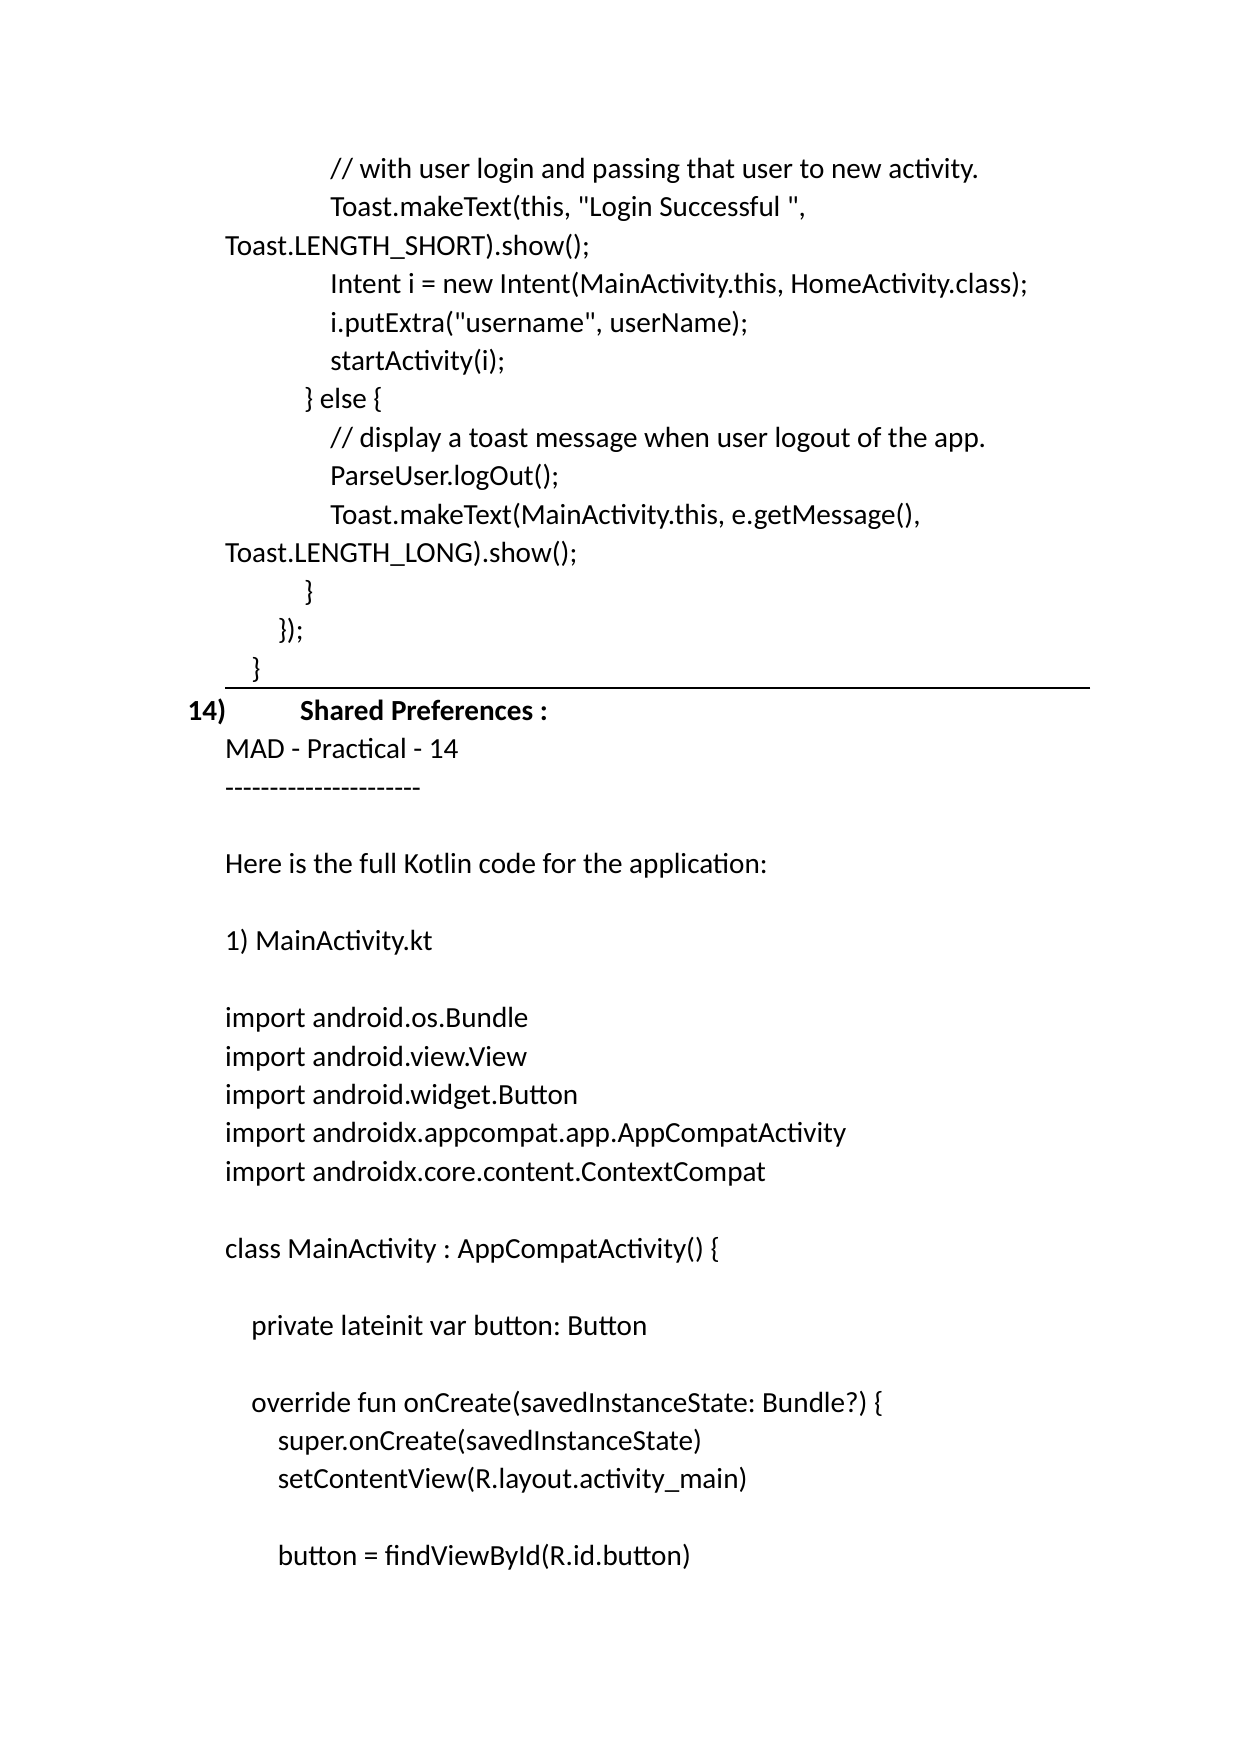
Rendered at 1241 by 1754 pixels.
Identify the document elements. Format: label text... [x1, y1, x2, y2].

list } [225, 650, 1090, 687]
list startActivity(i); [225, 342, 1090, 378]
list Here is the full Kotlin code for the application: [225, 846, 1090, 881]
list import android.view.View [225, 1038, 1090, 1073]
list override fun onCreate(savedInstanceState: Bundle?) { [225, 1384, 1090, 1419]
list super.onCreate(savedInstanceState) [225, 1422, 1090, 1458]
list Intent i = new Intent(MainActivity.this, HomeActivity.class); [225, 265, 1090, 301]
list } else { [225, 381, 1090, 416]
list Toast.makeText(MainActivity.this, e.getMessage(), Toast.LENGTH_LONG).show(); [225, 496, 1090, 570]
list // display a toast message when user logout of the app. [225, 419, 1090, 455]
list Shared Preferences : [187, 692, 1090, 727]
list }); [225, 611, 1090, 647]
list import androidx.appcompat.app.AppCompatActivity [225, 1114, 1090, 1150]
list // with user login and passing that user to new activity. [225, 150, 1090, 186]
list ParseUser.logOut(); [225, 457, 1090, 493]
list MAD - Practical - 14 [225, 730, 1090, 766]
list } [225, 573, 1090, 608]
list i.putExtra("username", userName); [225, 304, 1090, 339]
list class MainActivity : AppCompatActivity() { [225, 1230, 1090, 1266]
list button = findViewById(R.id.button) [225, 1537, 1090, 1573]
list ---------------------- [225, 769, 1090, 804]
list import androidx.core.content.ContextCompat [225, 1153, 1090, 1189]
list import android.os.Bundle [225, 999, 1090, 1035]
list setContentView(R.layout.activity_main) [225, 1461, 1090, 1496]
list 1) MainActivity.kt [225, 922, 1090, 958]
list Toast.makeText(this, "Login Successful ", Toast.LENGTH_SHORT).show(); [225, 188, 1090, 262]
list private lateinit var button: Button [225, 1307, 1090, 1342]
list import android.widget.Button [225, 1076, 1090, 1112]
